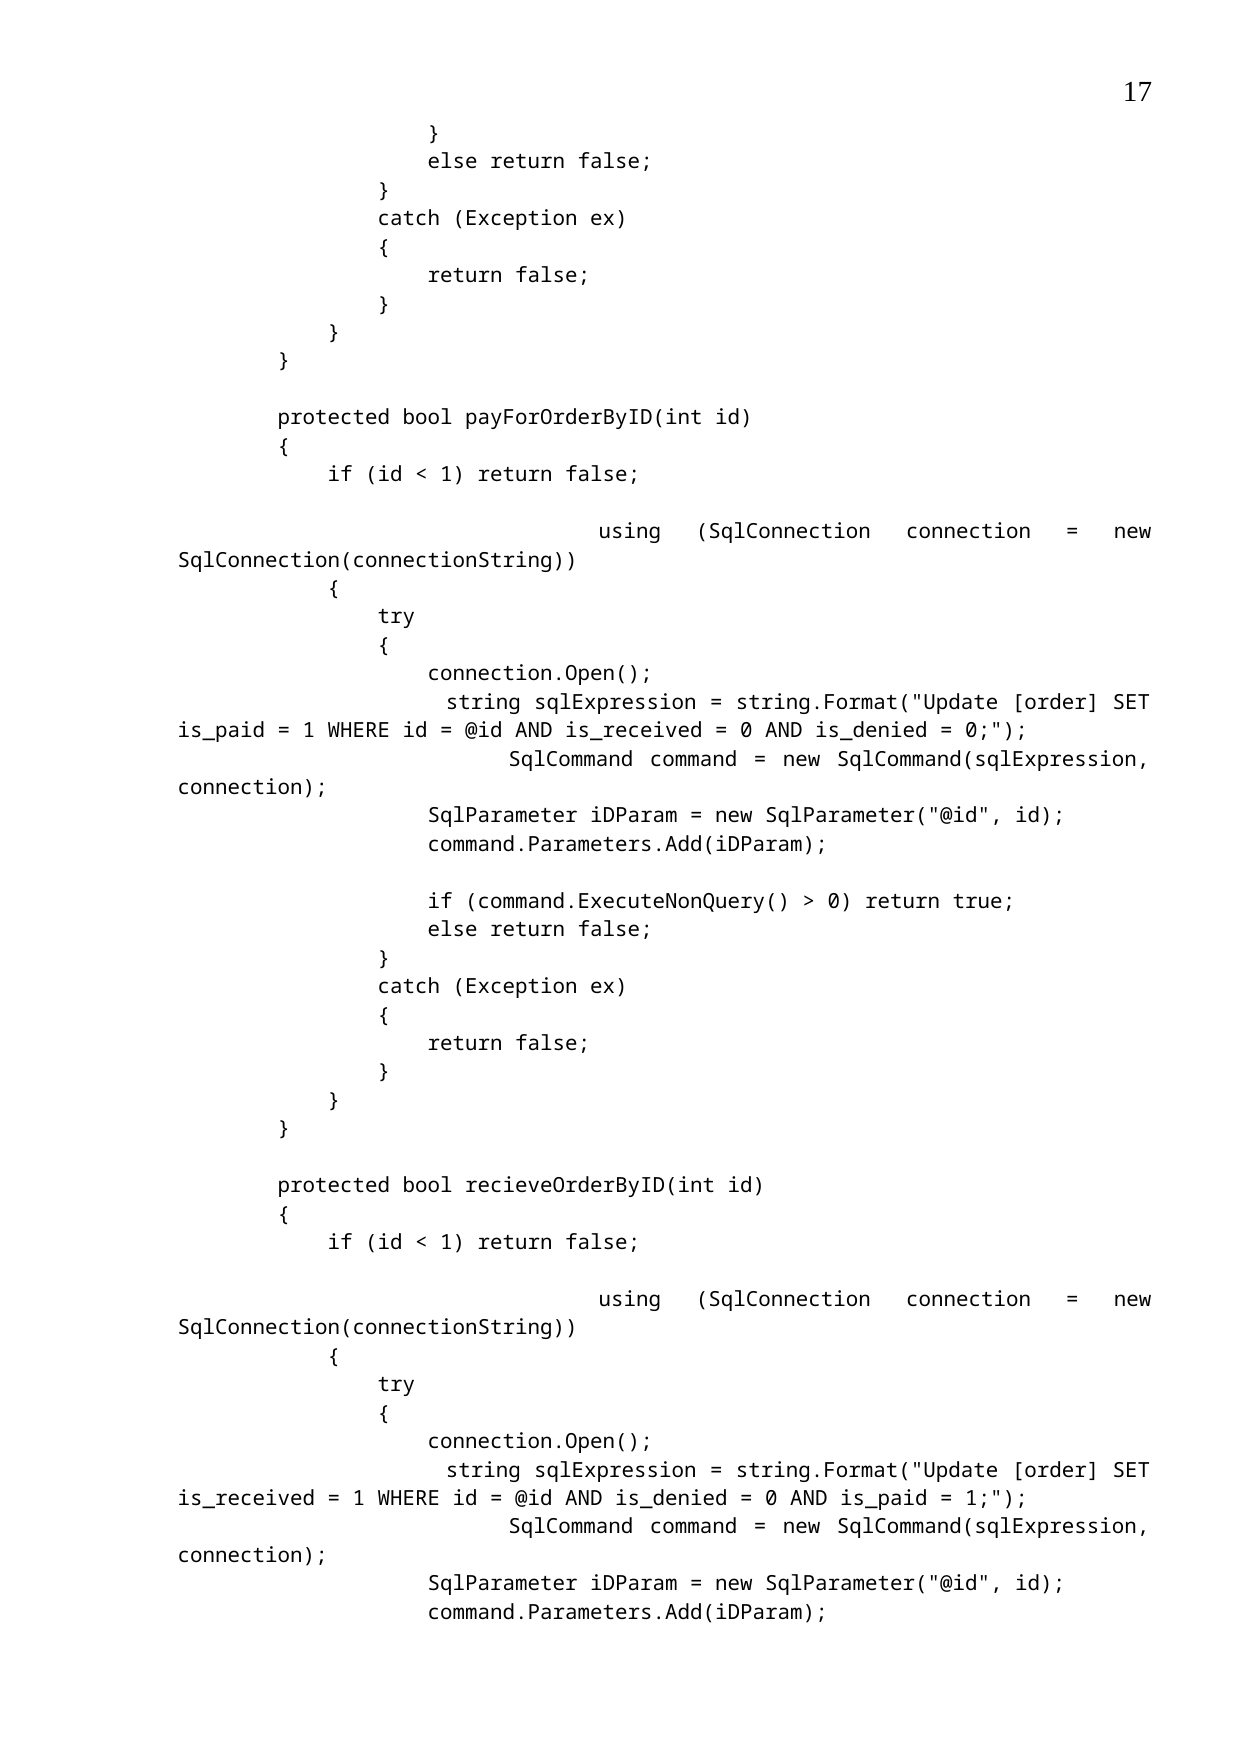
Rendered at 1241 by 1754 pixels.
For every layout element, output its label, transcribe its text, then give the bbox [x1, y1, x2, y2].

text connection.Open(); [177, 1426, 1152, 1455]
text if (id < 1) return false; [177, 459, 1152, 488]
text return false; [177, 260, 1152, 289]
text } [177, 346, 1152, 374]
text catch (Exception ex) [177, 971, 1152, 1000]
text else return false; [177, 914, 1152, 943]
text } [177, 289, 1152, 317]
text protected bool recieveOrderByID(int id) [177, 1170, 1152, 1199]
text { [177, 1199, 1152, 1227]
text command.Parameters.Add(iDParam); [177, 1597, 1152, 1625]
text string sqlExpression = string.Format("Update [order] SET is_received = 1 WHERE id = @id AND is_denied = 0 AND is_paid = 1;"); [177, 1455, 1152, 1512]
text SqlParameter iDParam = new SqlParameter("@id", id); [177, 1568, 1152, 1597]
text using (SqlConnection connection = new SqlConnection(connectionString)) [177, 1284, 1152, 1341]
text if (command.ExecuteNonQuery() > 0) return true; [177, 886, 1152, 914]
text connection.Open(); [177, 658, 1152, 687]
text { [177, 1341, 1152, 1369]
text using (SqlConnection connection = new SqlConnection(connectionString)) [177, 516, 1152, 573]
text } [177, 317, 1152, 346]
text string sqlExpression = string.Format("Update [order] SET is_paid = 1 WHERE id = @id AND is_received = 0 AND is_denied = 0;"); [177, 687, 1152, 744]
text { [177, 573, 1152, 602]
text SqlCommand command = new SqlCommand(sqlExpression, connection); [177, 1512, 1152, 1568]
text { [177, 1000, 1152, 1028]
text } [177, 175, 1152, 203]
text else return false; [177, 147, 1152, 175]
text SqlCommand command = new SqlCommand(sqlExpression, connection); [177, 744, 1152, 801]
text return false; [177, 1028, 1152, 1057]
text } [177, 1113, 1152, 1142]
text catch (Exception ex) [177, 203, 1152, 232]
text try [177, 1369, 1152, 1398]
text { [177, 630, 1152, 658]
text command.Parameters.Add(iDParam); [177, 829, 1152, 857]
text } [177, 943, 1152, 971]
text } [177, 1057, 1152, 1085]
text try [177, 602, 1152, 630]
text { [177, 1398, 1152, 1426]
text { [177, 232, 1152, 260]
text } [177, 118, 1152, 147]
text protected bool payForOrderByID(int id) [177, 402, 1152, 431]
text SqlParameter iDParam = new SqlParameter("@id", id); [177, 801, 1152, 829]
text } [177, 1085, 1152, 1113]
text { [177, 431, 1152, 459]
text if (id < 1) return false; [177, 1227, 1152, 1256]
